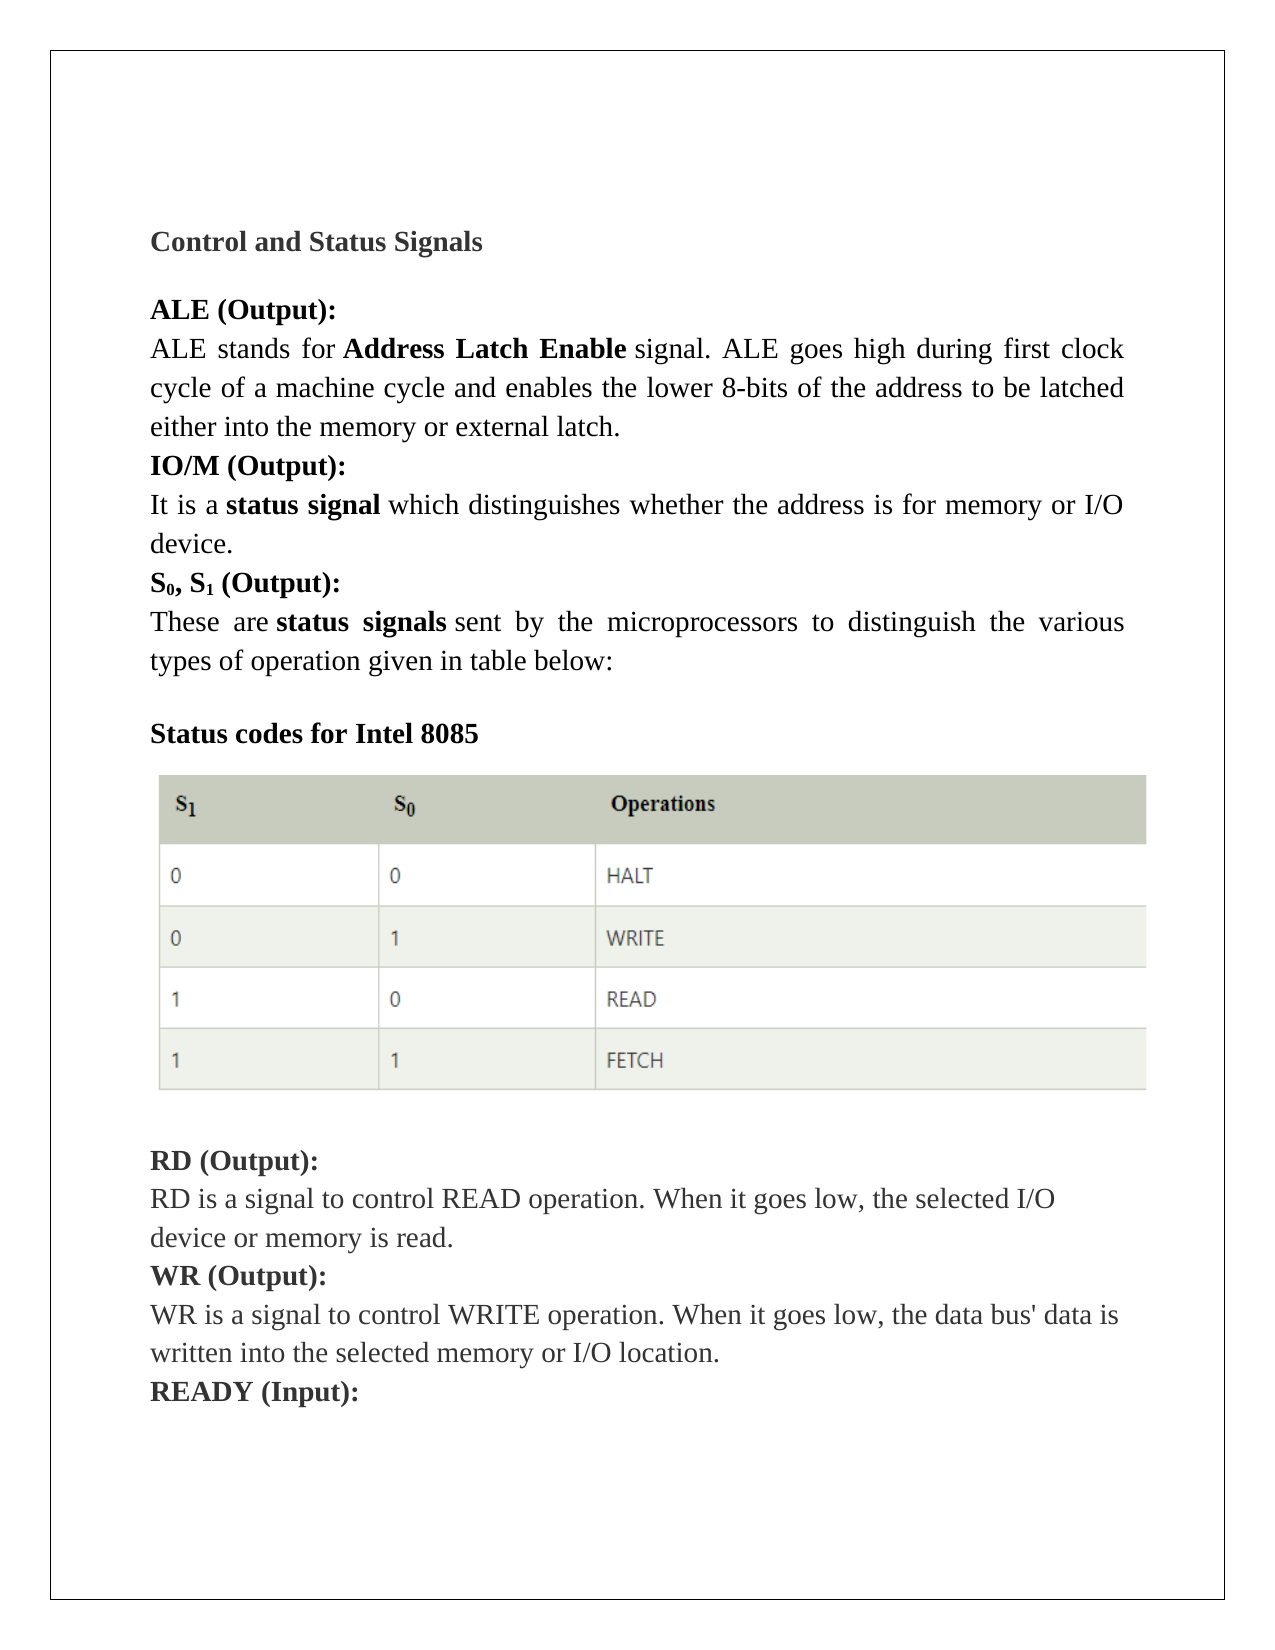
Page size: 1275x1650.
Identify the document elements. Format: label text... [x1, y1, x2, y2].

text ALE (Output): [150, 286, 1125, 326]
text READY (Input): [150, 1374, 1125, 1407]
text It is a status signal which distinguishes whether the address is for memory or I/O device. [150, 482, 1125, 560]
picture [150, 775, 1147, 1118]
text IO/M (Output): [150, 443, 1125, 482]
text These are status signals sent by the microprocessors to distinguish the various types of operation given in table below: [150, 599, 1125, 677]
text ALE stands for Address Latch Enable signal. ALE goes high during first clock cycle of a machine cycle and enables the lower 8-bits of the address to be latched either into the memory or external latch. [150, 326, 1125, 443]
text S0, S1 (Output): [150, 560, 1125, 599]
text RD is a signal to control READ operation. When it goes low, the selected I/O device or memory is read. [150, 1181, 1125, 1253]
text WR is a signal to control WRITE operation. When it goes low, the data bus' data is written into the selected memory or I/O location. [150, 1297, 1125, 1369]
text Status codes for Intel 8085 [150, 716, 1125, 750]
text RD (Output): [150, 1143, 1125, 1176]
text Control and Status Signals [150, 218, 1125, 257]
text WR (Output): [150, 1258, 1125, 1292]
